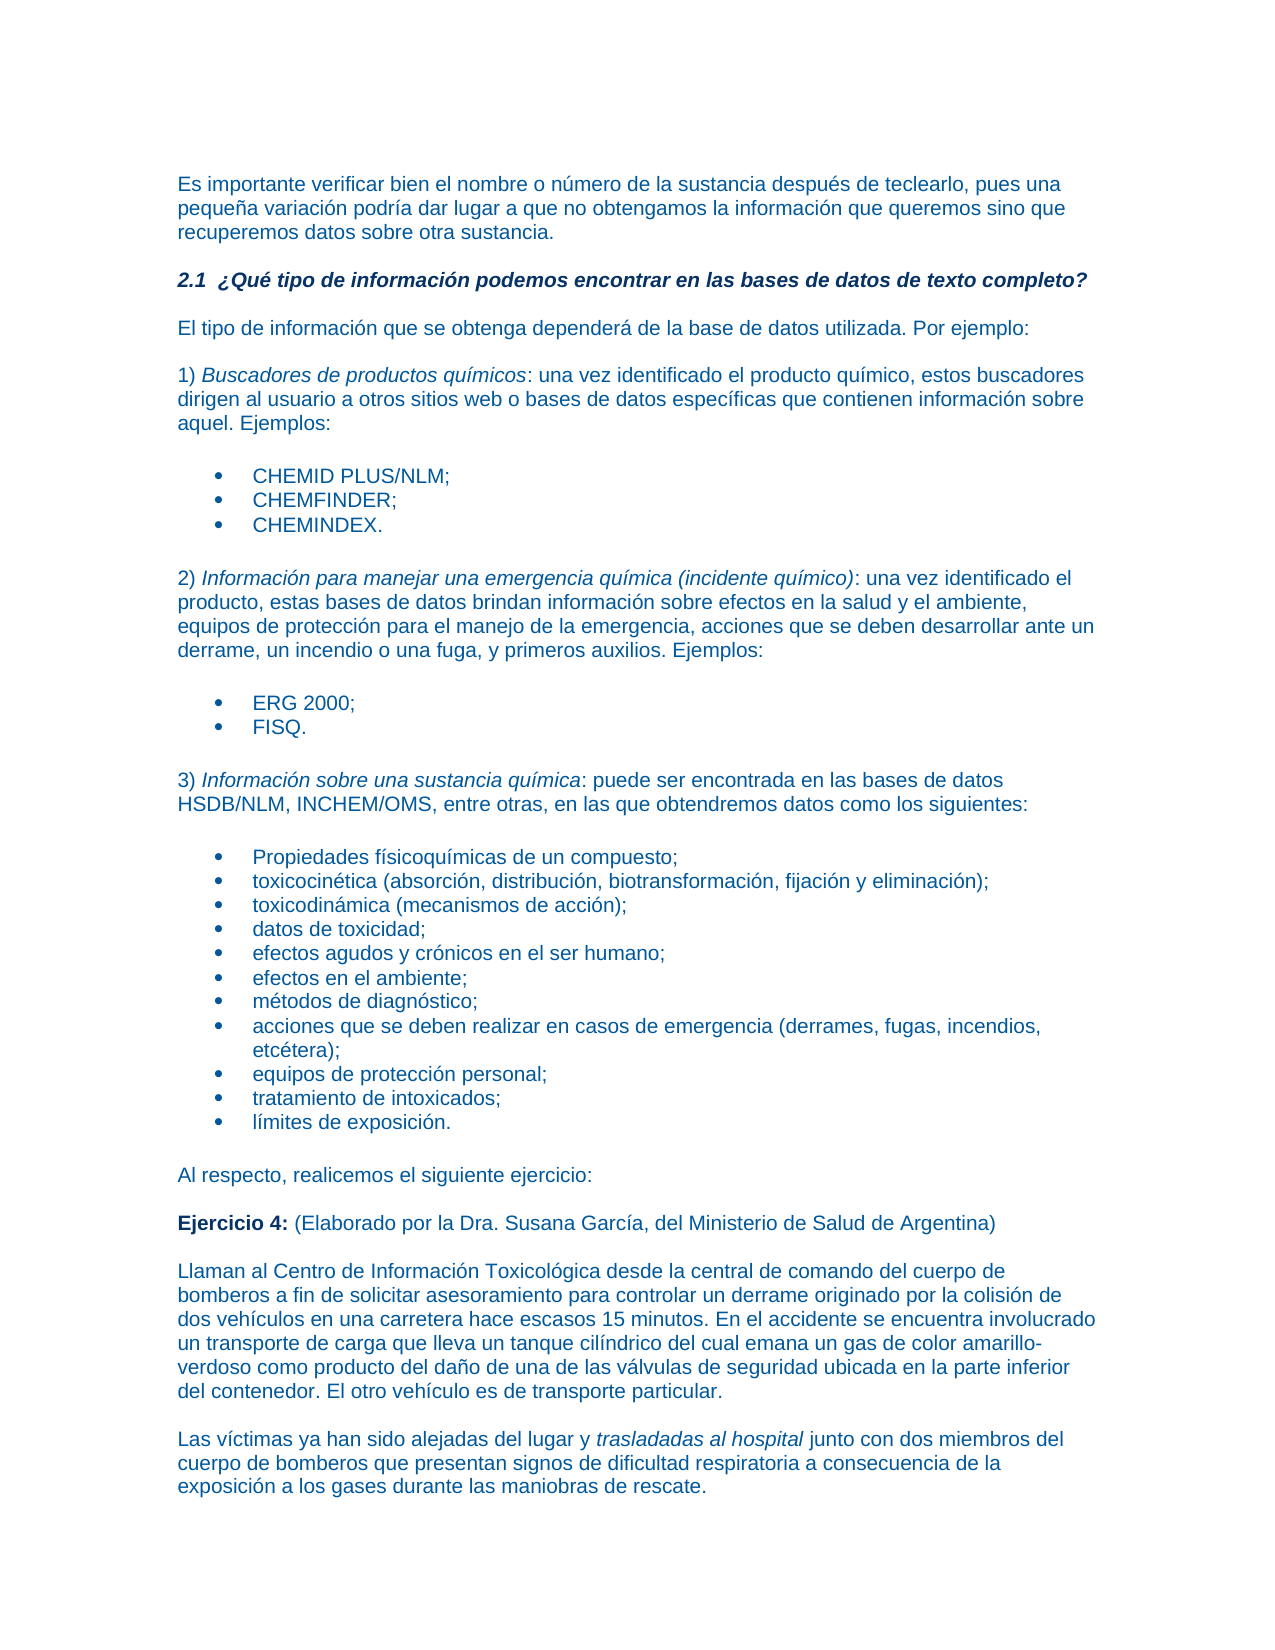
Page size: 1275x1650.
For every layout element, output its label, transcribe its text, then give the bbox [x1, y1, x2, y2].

list ERG 2000; [215, 691, 1098, 715]
list CHEMFINDER; [215, 488, 1098, 512]
list efectos en el ambiente; [215, 965, 1098, 989]
list toxicodinámica (mecanismos de acción); [215, 893, 1098, 917]
list efectos agudos y crónicos en el ser humano; [215, 941, 1098, 965]
list acciones que se deben realizar en casos de emergencia (derrames, fugas, incendios, etcétera); [215, 1013, 1098, 1061]
text 2) Información para manejar una emergencia química (incidente químico): una vez identificado el producto, estas bases de datos brindan información sobre efectos en la salud y el ambiente, equipos de protección para el manejo de la emergencia, acciones que se deben desarrollar ante un derrame, un incendio o una fuga, y primeros auxilios. Ejemplos: [177, 566, 1098, 661]
list Propiedades físicoquímicas de un compuesto; [215, 845, 1098, 869]
list límites de exposición. [215, 1109, 1098, 1134]
list FISQ. [215, 715, 1098, 739]
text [177, 1163, 1098, 1498]
list datos de toxicidad; [215, 917, 1098, 941]
text 3) Información sobre una sustancia química: puede ser encontrada en las bases de datos HSDB/NLM, INCHEM/OMS, entre otras, en las que obtendremos datos como los siguientes: [177, 768, 1098, 816]
list CHEMID PLUS/NLM; [215, 464, 1098, 488]
list CHEMINDEX. [215, 512, 1098, 536]
list métodos de diagnóstico; [215, 989, 1098, 1013]
list tratamiento de intoxicados; [215, 1086, 1098, 1109]
text Es importante verificar bien el nombre o número de la sustancia después de teclearlo, pues una pequeña variación podría dar lugar a que no obtengamos la información que queremos sino que recuperemos datos sobre otra sustancia. 2.1 ¿Qué tipo de información podemos encontrar en las bases de datos de texto completo? El tipo de información que se obtenga dependerá de la base de datos utilizada. Por ejemplo: 1) Buscadores de productos químicos: una vez identificado el producto químico, estos buscadores dirigen al usuario a otros sitios web o bases de datos específicas que contienen información sobre aquel. Ejemplos: [177, 148, 1098, 435]
list toxicocinética (absorción, distribución, biotransformación, fijación y eliminación); [215, 869, 1098, 893]
list equipos de protección personal; [215, 1061, 1098, 1086]
